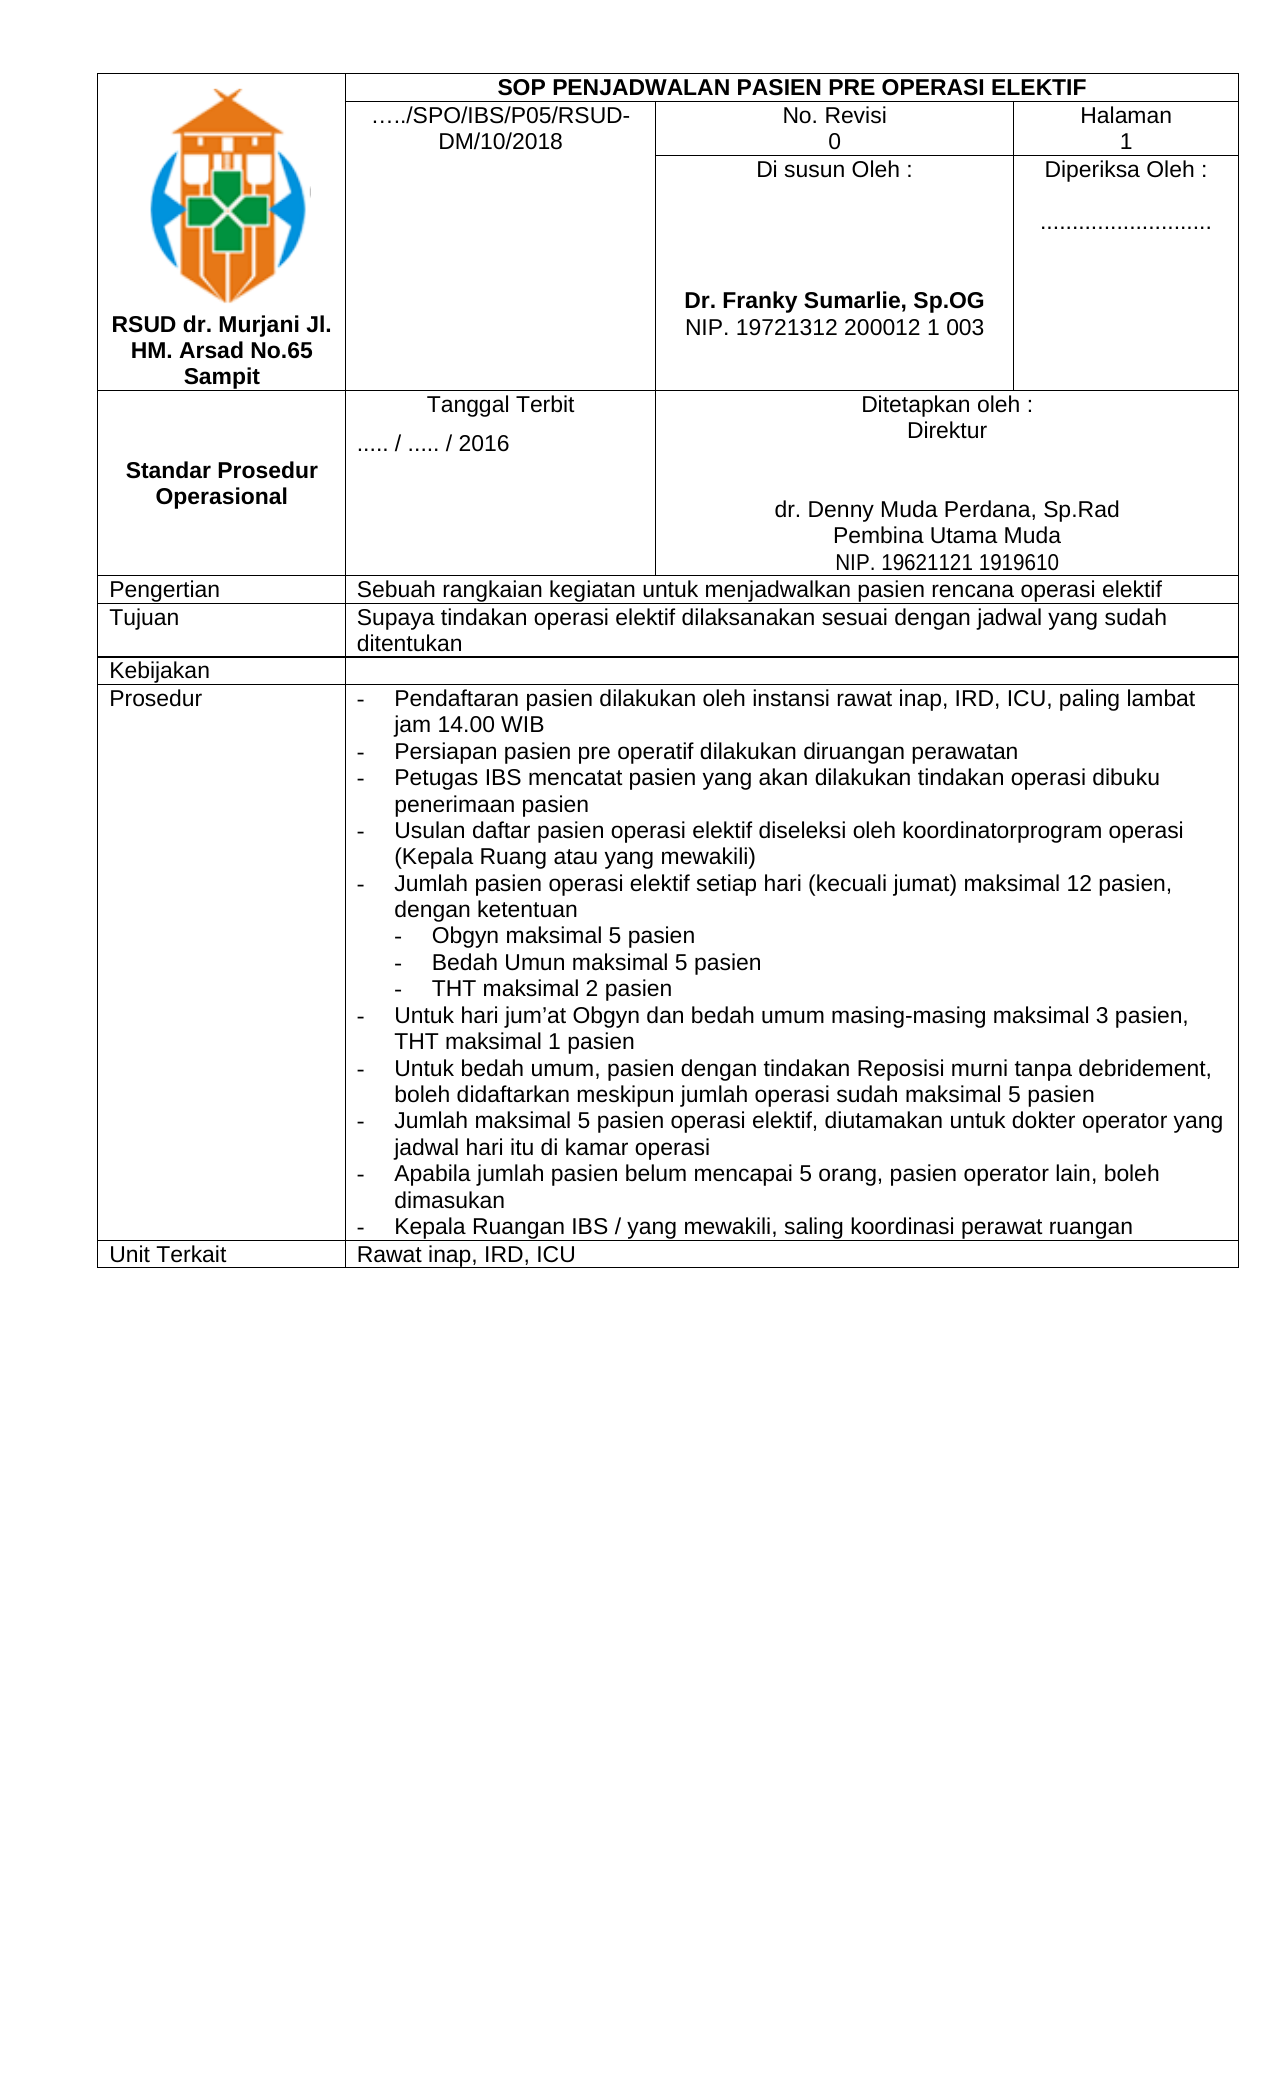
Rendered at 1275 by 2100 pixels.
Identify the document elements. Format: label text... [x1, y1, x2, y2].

table_cell Supaya tindakan operasi elektif dilaksanakan sesuai dengan jadwal yang sudah ditentukan [346, 604, 1238, 656]
table_cell Tanggal Terbit ..... / ..... / 2016 [346, 391, 655, 575]
table_cell Standar Prosedur Operasional [98, 391, 345, 575]
table_cell No. Revisi 0 [656, 102, 1013, 154]
table_cell Tujuan [98, 604, 345, 656]
table_cell Diperiksa Oleh : ........................... [1014, 156, 1238, 390]
table_cell Rawat inap, IRD, ICU [346, 1241, 1238, 1267]
table_cell Pendaftaran pasien dilakukan oleh instansi rawat inap, IRD, ICU, paling lambat jam 14.00 WIB Persiapan pasien pre operatif dilakukan diruangan perawatan Petugas IBS mencatat pasien yang akan dilakukan tindakan operasi dibuku penerimaan pasien Usulan daftar pasien operasi elektif diseleksi oleh koordinatorprogram operasi (Kepala Ruang atau yang mewakili) Jumlah pasien operasi elektif setiap hari (kecuali jumat) maksimal 12 pasien, dengan ketentuan Obgyn maksimal 5 pasien Bedah Umun maksimal 5 pasien THT maksimal 2 pasien Untuk hari jum’at Obgyn dan bedah umum masing-masing maksimal 3 pasien, THT maksimal 1 pasien Untuk bedah umum, pasien dengan tindakan Reposisi murni tanpa debridement, boleh didaftarkan meskipun jumlah operasi sudah maksimal 5 pasien Jumlah maksimal 5 pasien operasi elektif, diutamakan untuk dokter operator yang jadwal hari itu di kamar operasi Apabila jumlah pasien belum mencapai 5 orang, pasien operator lain, boleh dimasukan Kepala Ruangan IBS / yang mewakili, saling koordinasi perawat ruangan [346, 685, 1238, 1239]
table_cell Unit Terkait [98, 1241, 345, 1267]
table_cell Sebuah rangkaian kegiatan untuk menjadwalkan pasien rencana operasi elektif [346, 576, 1238, 603]
table_cell Pengertian [98, 576, 345, 603]
table_cell Halaman 1 [1014, 102, 1238, 154]
table_cell Di susun Oleh : Dr. Franky Sumarlie, Sp.OG NIP. 19721312 200012 1 003 [656, 156, 1013, 390]
table_cell [346, 658, 1238, 684]
table_header RSUD dr. Murjani Jl. HM. Arsad No.65 Sampit [98, 74, 345, 390]
table_cell Kebijakan [98, 658, 345, 684]
table_cell …../SPO/IBS/P05/RSUD-DM/10/2018 [346, 102, 655, 390]
table_cell Prosedur [98, 685, 345, 1239]
table_header SOP PENJADWALAN PASIEN PRE OPERASI ELEKTIF [346, 74, 1238, 101]
table_cell Ditetapkan oleh : Direktur dr. Denny Muda Perdana, Sp.Rad Pembina Utama Muda NIP. 19621121 1919610 [656, 391, 1238, 575]
picture [132, 74, 311, 311]
